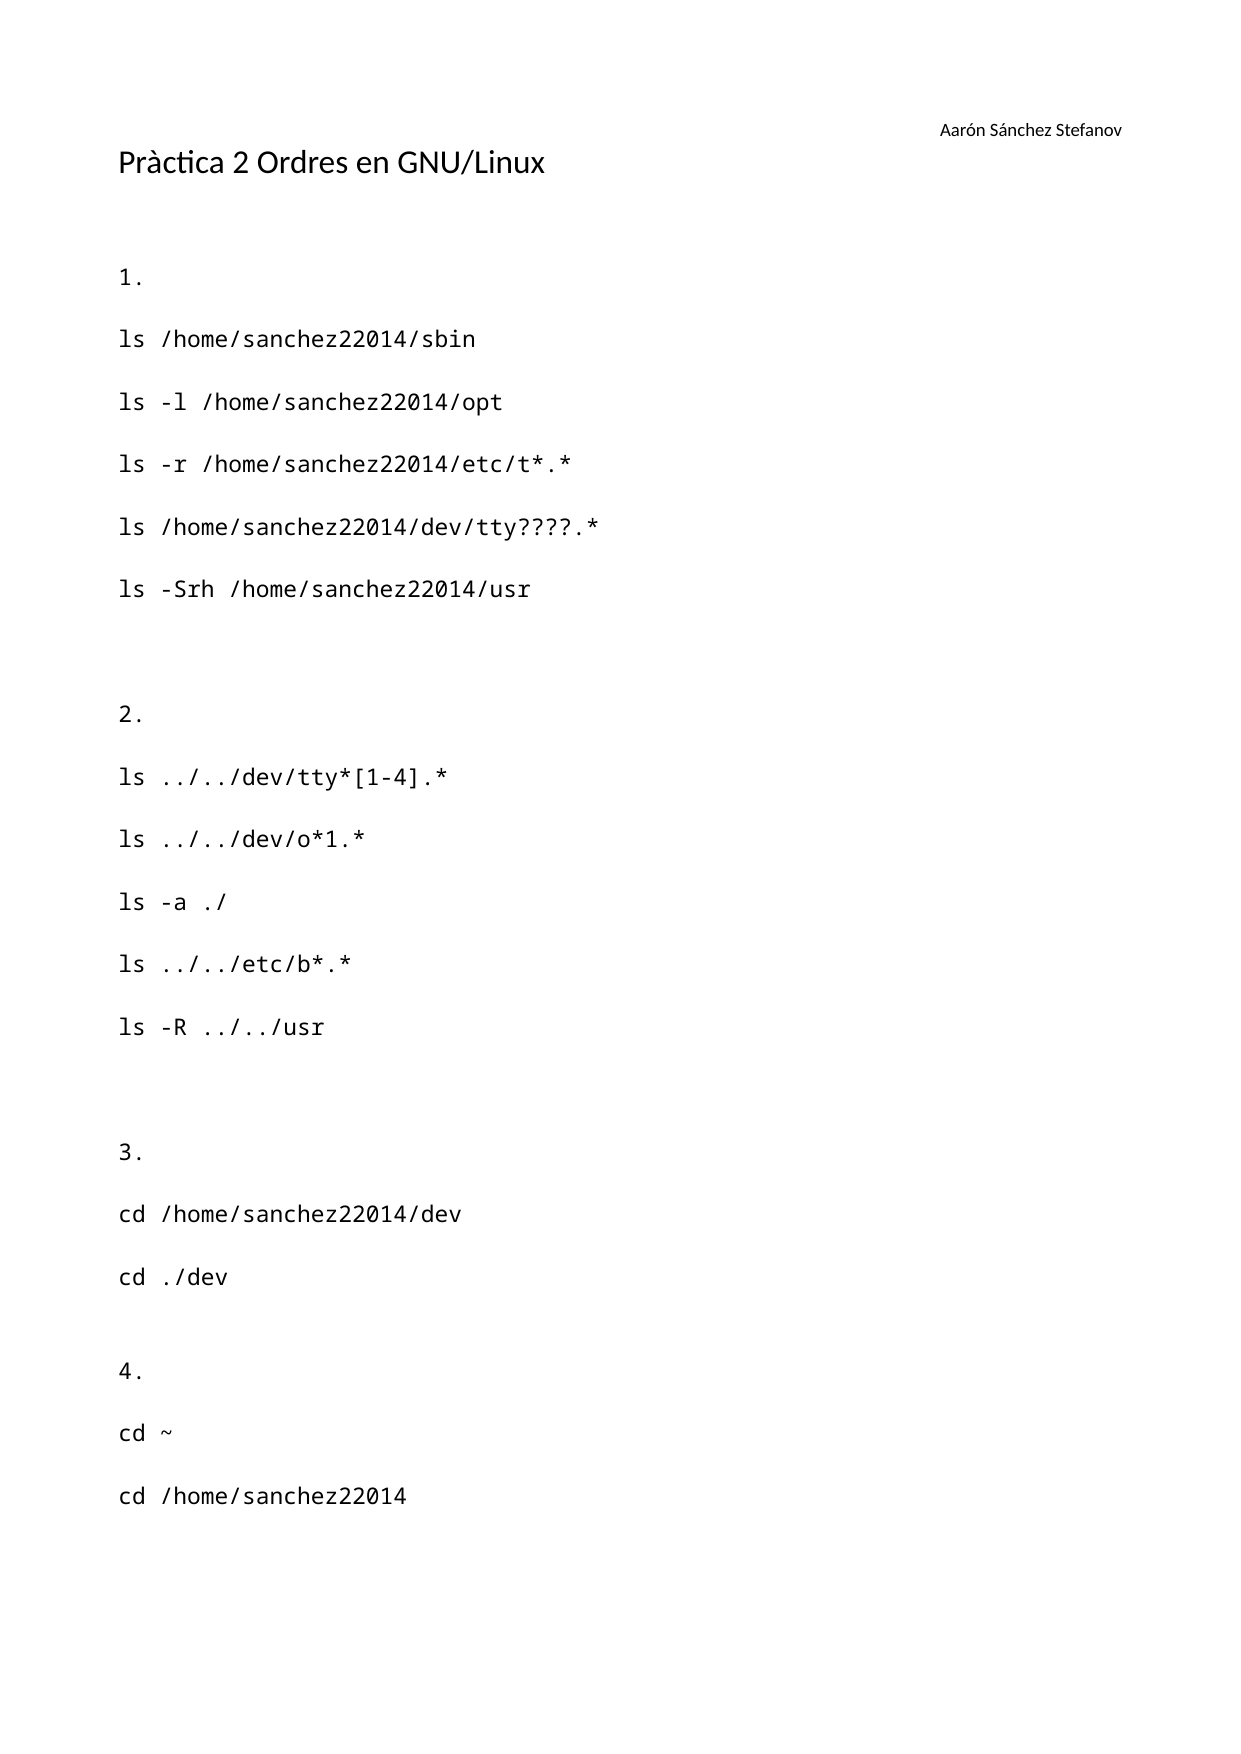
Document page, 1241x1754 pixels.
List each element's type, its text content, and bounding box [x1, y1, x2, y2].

text 3. [118, 1136, 1122, 1167]
text ls -Srh /home/sanchez22014/usr [118, 573, 1122, 604]
text Pràctica 2 Ordres en GNU/Linux [118, 141, 1122, 182]
text ls -R ../../usr [118, 1011, 1122, 1042]
text 2. [118, 698, 1122, 729]
text Aarón Sánchez Stefanov [118, 118, 1122, 141]
text ls ../../dev/tty*[1-4].* [118, 761, 1122, 792]
text ls /home/sanchez22014/dev/tty????.* [118, 511, 1122, 542]
text cd ./dev [118, 1261, 1122, 1292]
text ls ../../etc/b*.* [118, 948, 1122, 979]
text cd /home/sanchez22014/dev [118, 1198, 1122, 1229]
text cd /home/sanchez22014 [118, 1479, 1122, 1511]
text ls /home/sanchez22014/sbin [118, 323, 1122, 354]
text 4. [118, 1354, 1122, 1386]
text 1. [118, 261, 1122, 292]
text ls -a ./ [118, 886, 1122, 917]
text ls -r /home/sanchez22014/etc/t*.* [118, 448, 1122, 479]
text cd ~ [118, 1417, 1122, 1448]
text ls ../../dev/o*1.* [118, 823, 1122, 854]
text ls -l /home/sanchez22014/opt [118, 386, 1122, 417]
